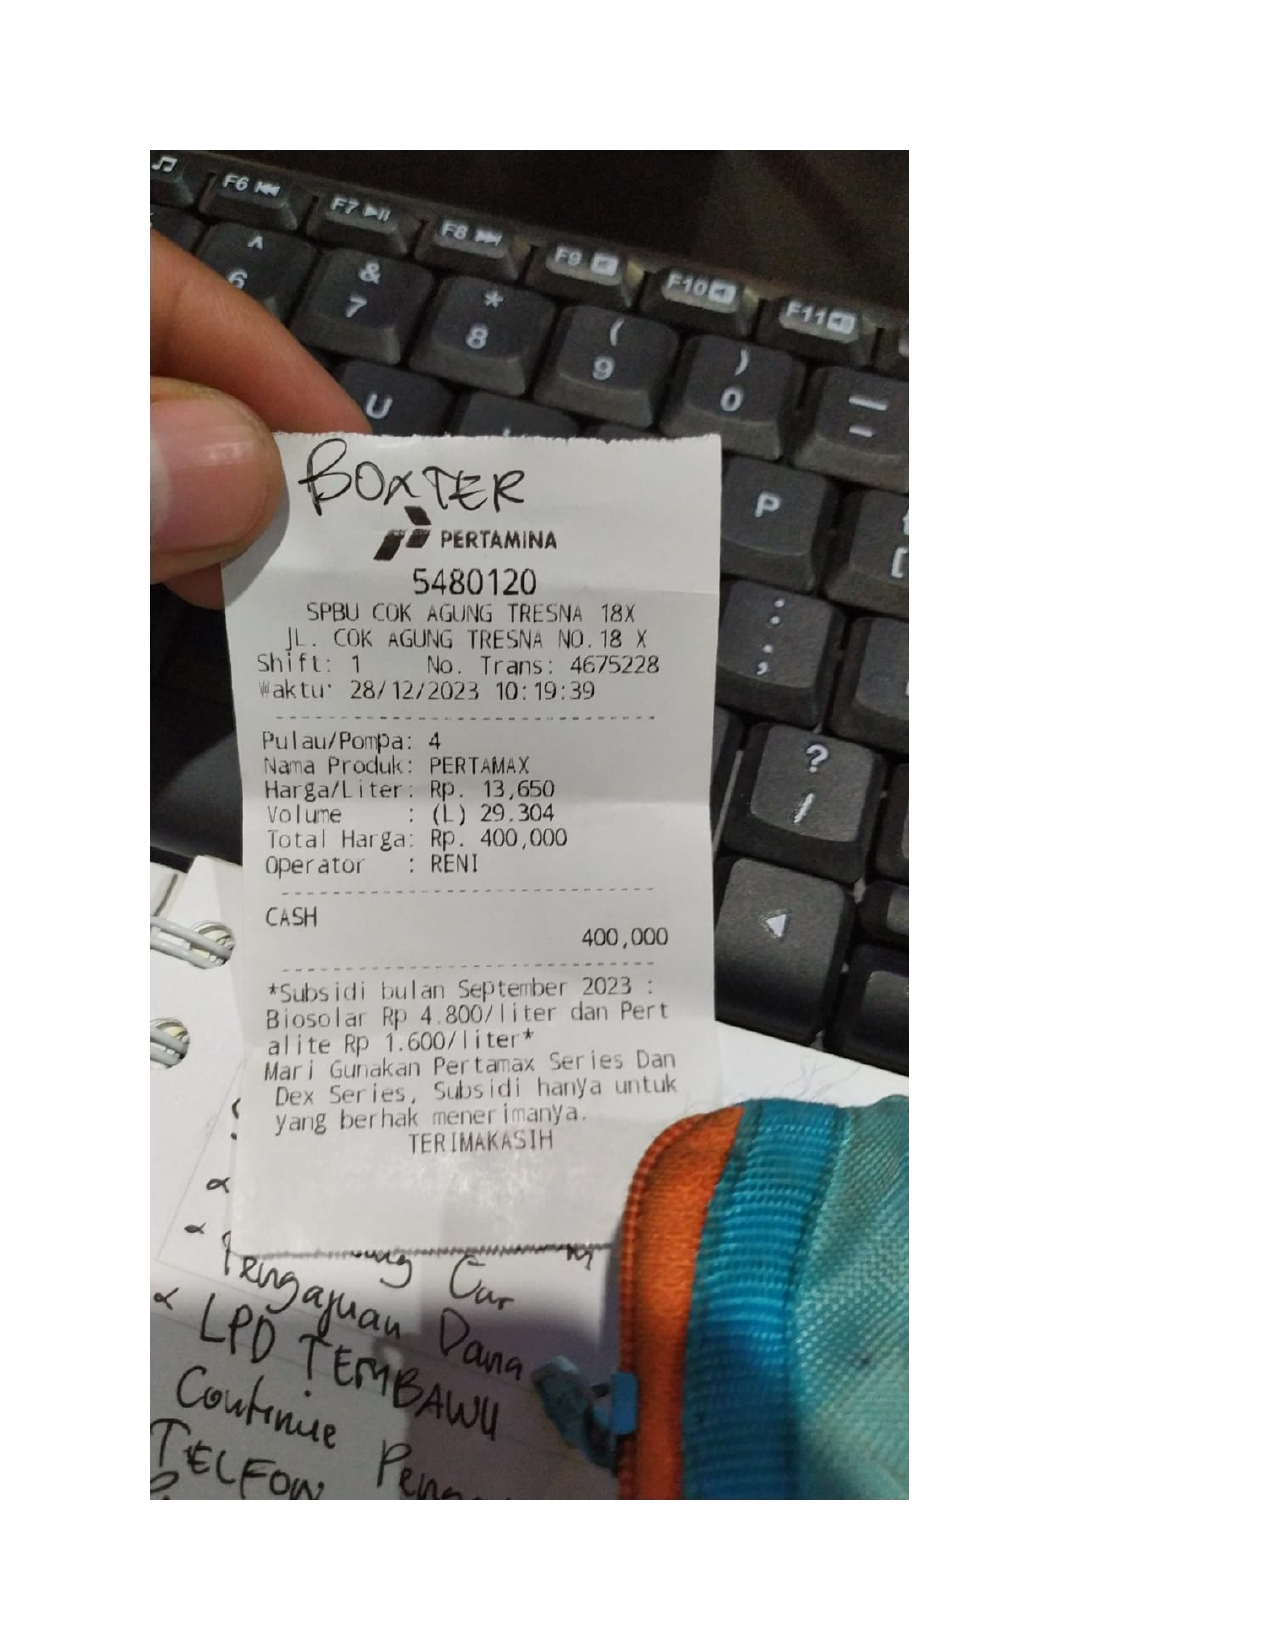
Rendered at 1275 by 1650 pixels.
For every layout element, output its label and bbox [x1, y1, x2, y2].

picture [150, 150, 909, 1500]
